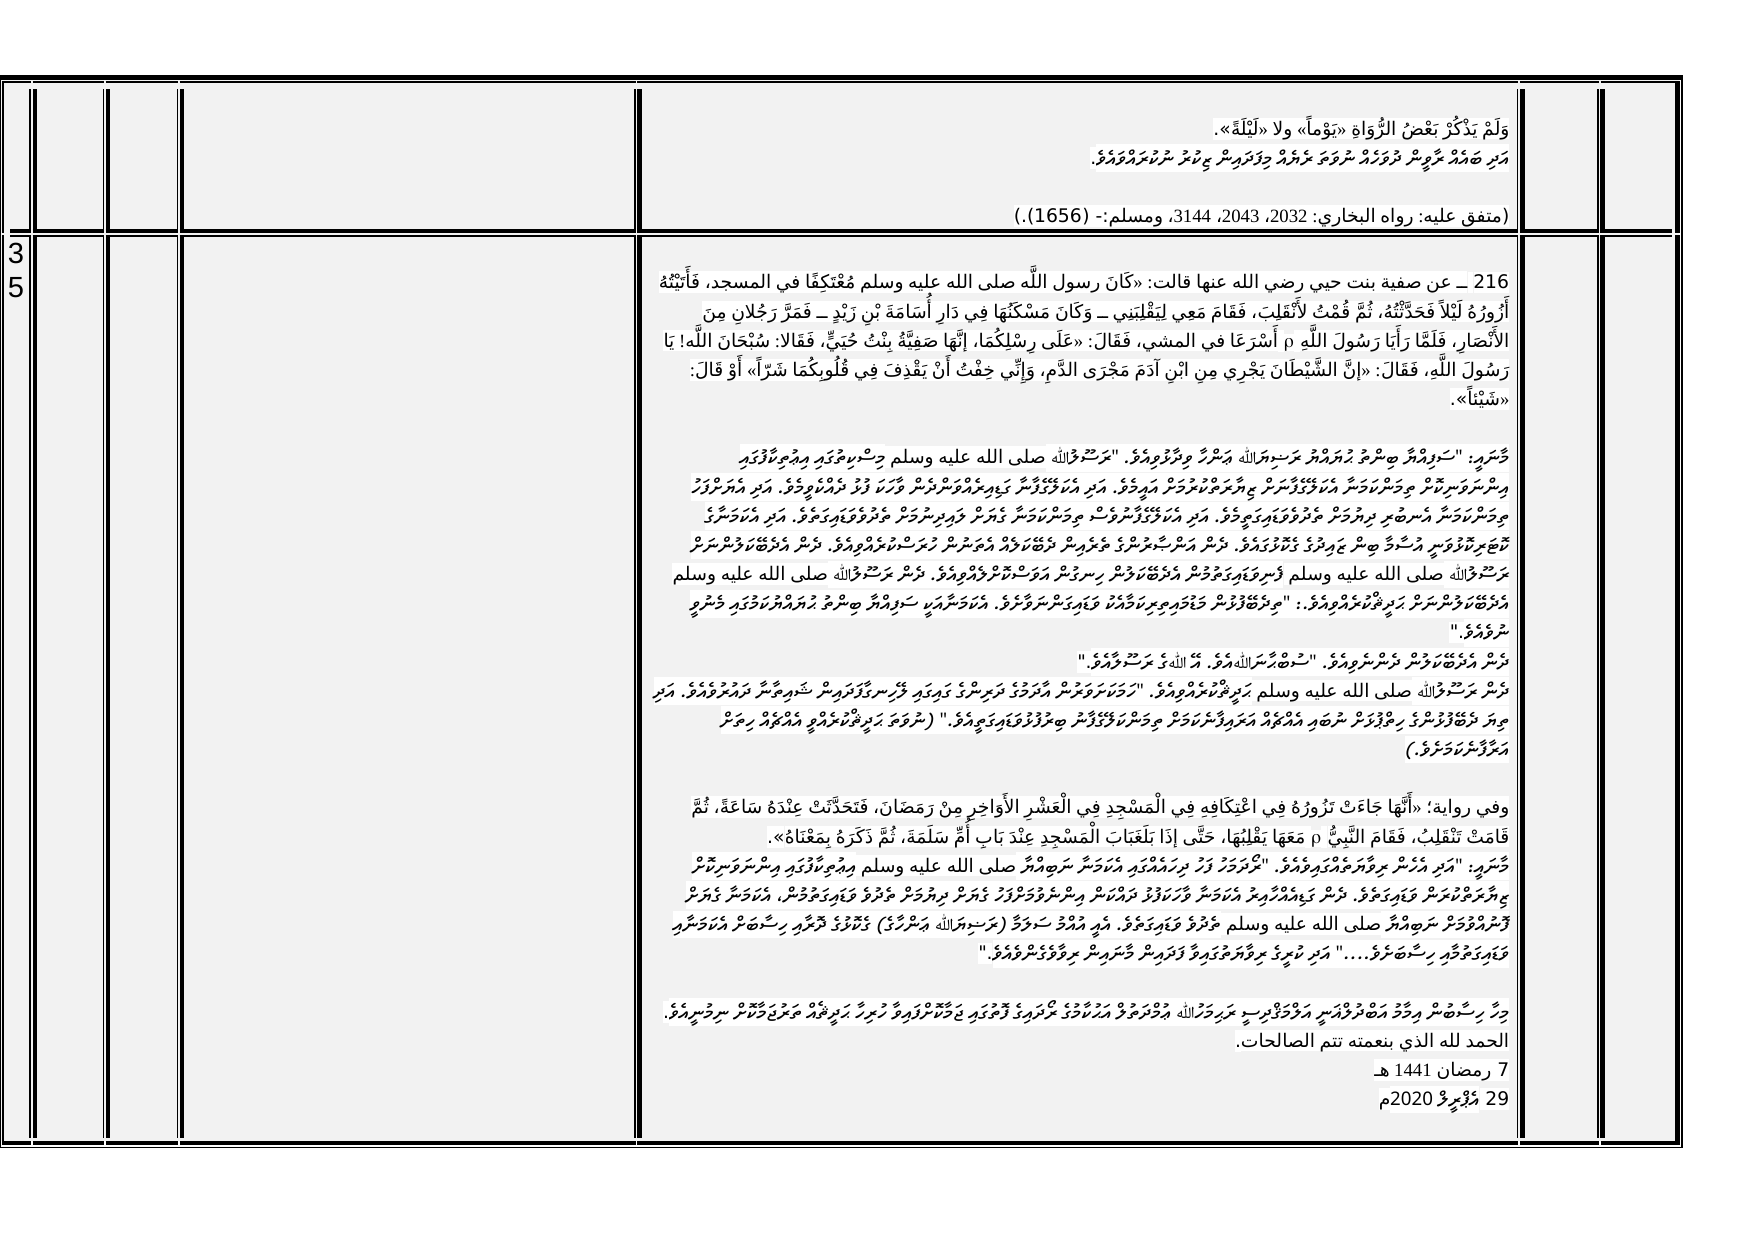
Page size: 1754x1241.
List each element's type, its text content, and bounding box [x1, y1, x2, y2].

table_cell [1601, 229, 1679, 1141]
table_cell [180, 80, 638, 229]
table_cell [180, 229, 638, 1141]
table_cell [1521, 80, 1601, 229]
table_cell [33, 80, 106, 229]
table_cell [638, 80, 1521, 229]
table_cell [1521, 229, 1601, 1141]
table_cell [106, 229, 180, 1141]
table_cell [1, 80, 33, 229]
table_cell [1, 229, 33, 1141]
table_cell [106, 80, 180, 229]
table_cell [1601, 83, 1675, 229]
table_cell [33, 229, 106, 1141]
